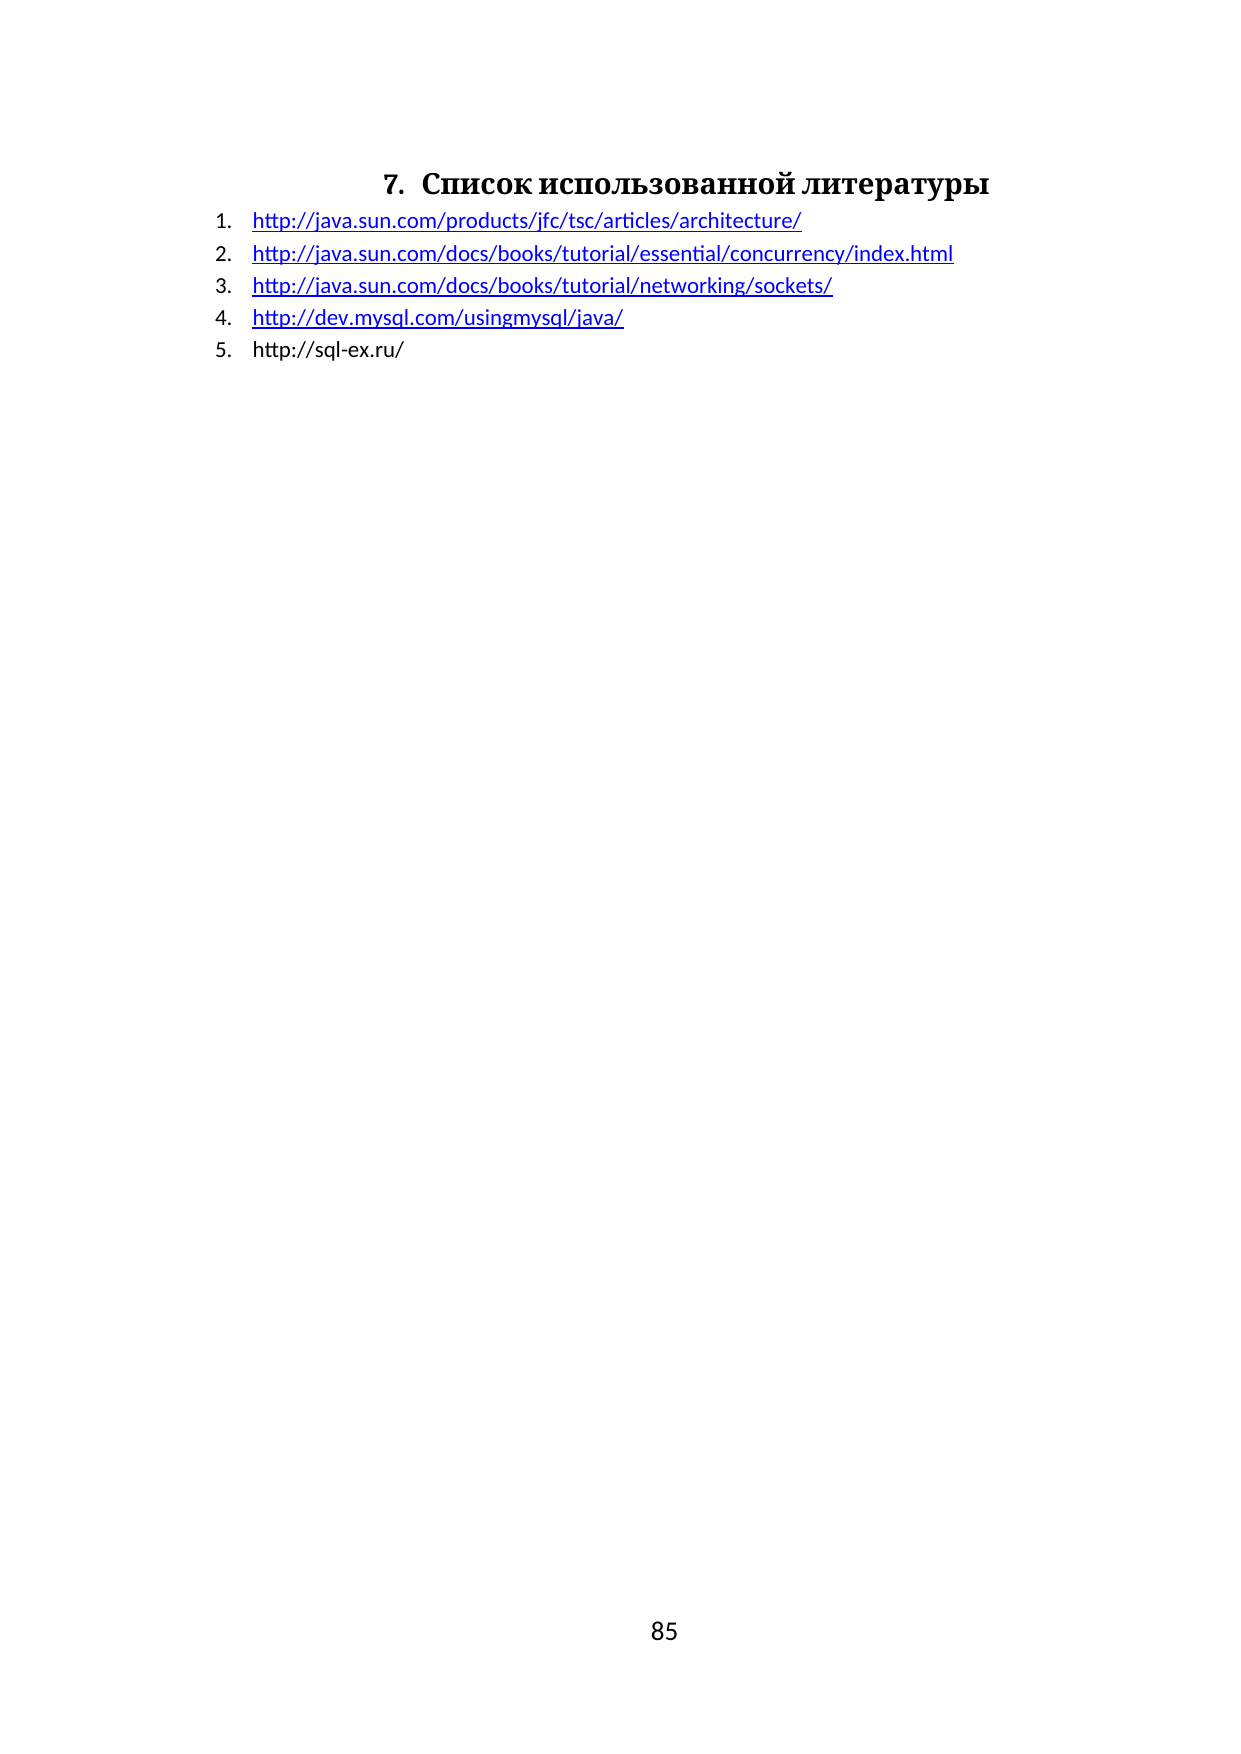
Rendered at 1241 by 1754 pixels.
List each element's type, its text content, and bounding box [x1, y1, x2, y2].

list http://java.sun.com/products/jfc/tsc/articles/architecture/ [215, 207, 1152, 235]
list http://java.sun.com/docs/books/tutorial/networking/sockets/ [215, 271, 1152, 299]
subtitle Список использованной литературы [221, 168, 1152, 202]
list http://java.sun.com/docs/books/tutorial/essential/concurrency/index.html [215, 239, 1152, 267]
list http://sql-ex.ru/ [215, 335, 1152, 363]
list http://dev.mysql.com/usingmysql/java/ [215, 303, 1152, 331]
